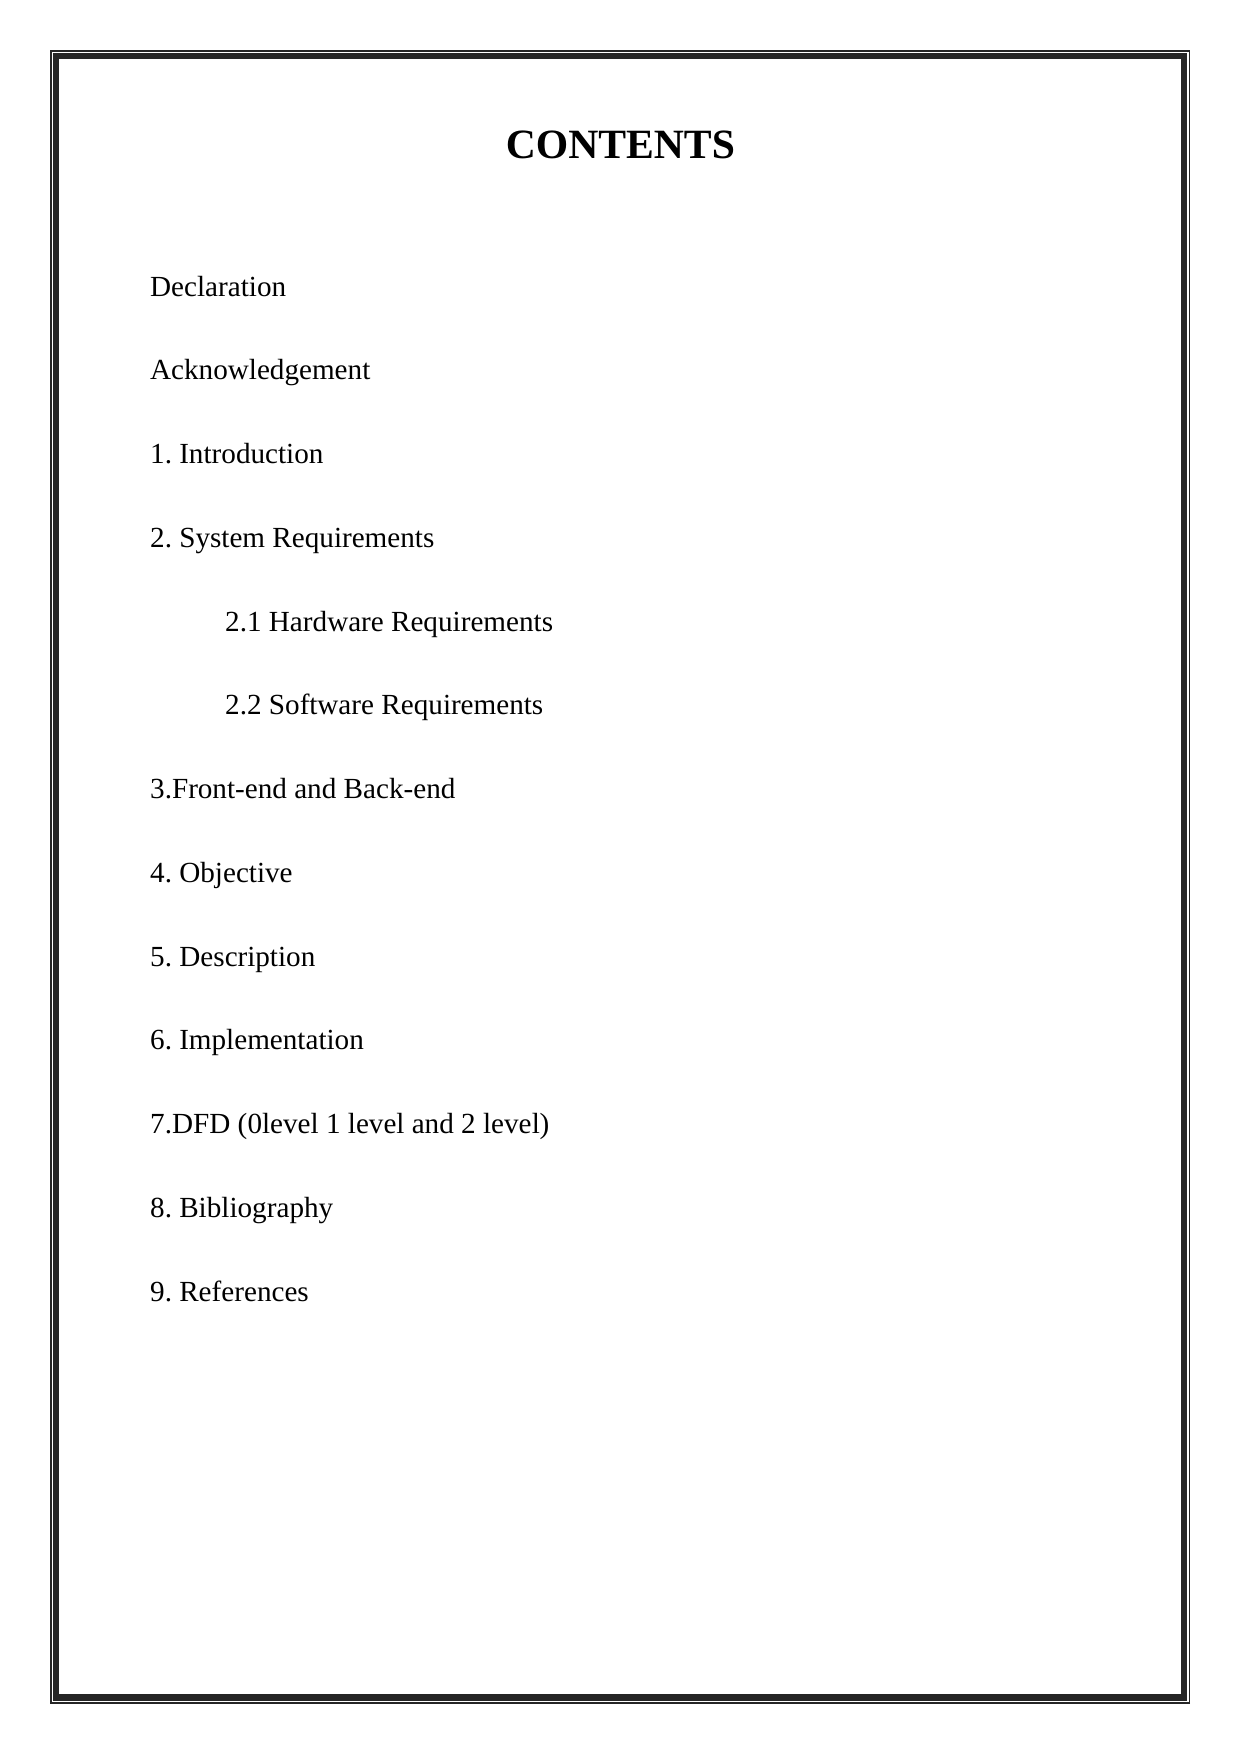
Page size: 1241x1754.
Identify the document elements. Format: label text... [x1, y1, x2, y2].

text 6. Implementation [150, 1022, 1090, 1056]
text 1. Introduction [150, 436, 1090, 470]
text 5. Description [150, 939, 1090, 972]
text 3.Front-end and Back-end [150, 771, 1090, 805]
text 9. References [150, 1274, 1090, 1307]
text 7.DFD (0level 1 level and 2 level) [150, 1106, 1090, 1140]
text 2. System Requirements [150, 520, 1090, 553]
text CONTENTS [150, 120, 1090, 168]
text Acknowledgement [150, 352, 1090, 386]
text 2.1 Hardware Requirements [150, 604, 1090, 637]
text 8. Bibliography [150, 1190, 1090, 1223]
text 2.2 Software Requirements [150, 687, 1090, 721]
text 4. Objective [150, 855, 1090, 888]
text Declaration [150, 269, 1090, 302]
